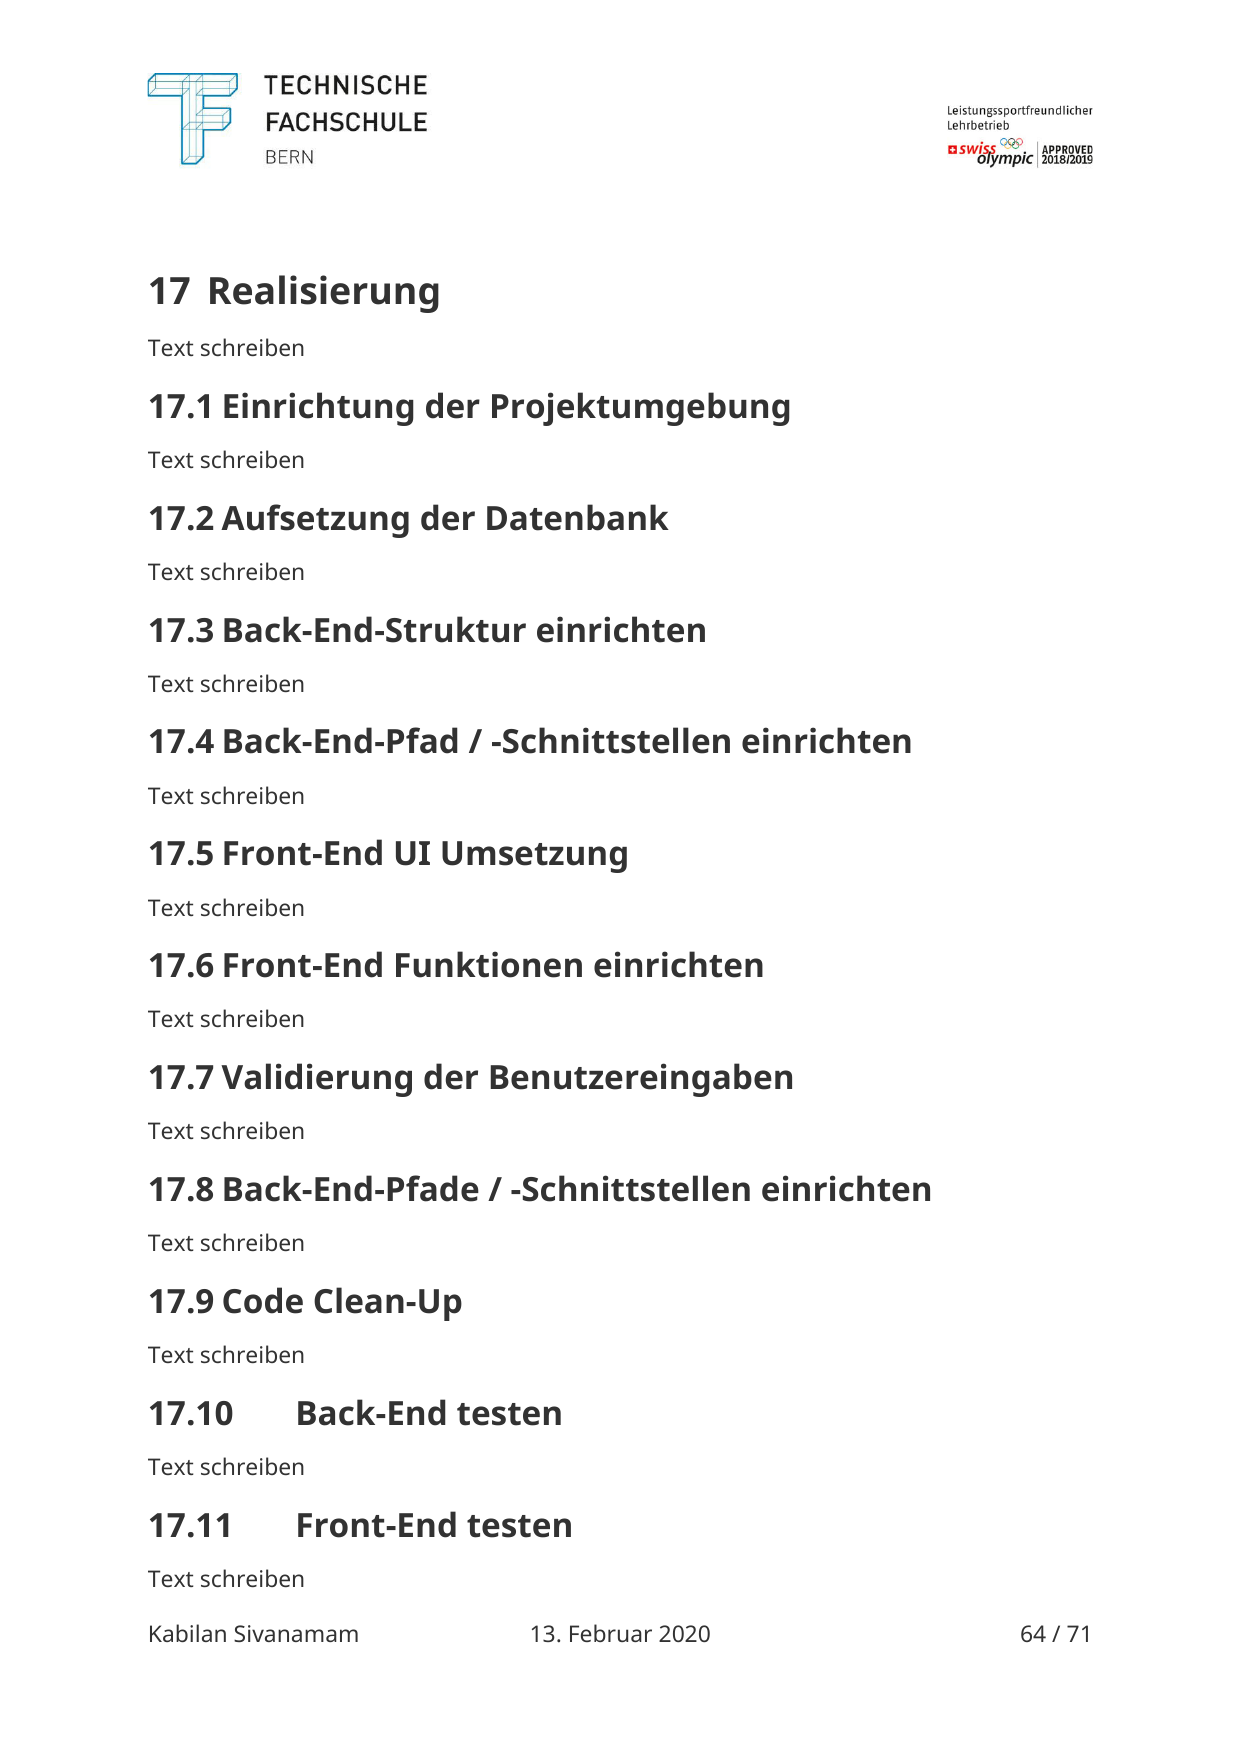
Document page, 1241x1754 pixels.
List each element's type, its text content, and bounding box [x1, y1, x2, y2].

subtitle Einrichtung der Projektumgebung [148, 383, 1093, 428]
subtitle Aufsetzung der Datenbank [148, 494, 1093, 540]
subtitle Back-End-Struktur einrichten [148, 606, 1093, 652]
picture [147, 73, 1093, 196]
text Text schreiben [148, 1563, 1093, 1594]
subtitle Validierung der Benutzereingaben [148, 1054, 1093, 1099]
subtitle Front-End Funktionen einrichten [148, 942, 1093, 987]
subtitle Back-End testen [148, 1389, 1093, 1435]
text Text schreiben [148, 1451, 1093, 1482]
subtitle Front-End UI Umsetzung [148, 830, 1093, 876]
text Text schreiben [148, 332, 1093, 363]
text Text schreiben [148, 1115, 1093, 1147]
text Text schreiben [148, 444, 1093, 475]
text Text schreiben [148, 1003, 1093, 1035]
text Text schreiben [148, 780, 1093, 811]
subtitle Front-End testen [148, 1501, 1093, 1547]
subtitle Back-End-Pfad / -Schnittstellen einrichten [148, 718, 1093, 764]
text Text schreiben [148, 556, 1093, 587]
text Text schreiben [148, 892, 1093, 923]
text Text schreiben [148, 1339, 1093, 1370]
text Text schreiben [148, 1227, 1093, 1258]
subtitle Code Clean-Up [148, 1278, 1093, 1323]
text Text schreiben [148, 668, 1093, 699]
subtitle Realisierung [148, 264, 1093, 316]
subtitle Back-End-Pfade / -Schnittstellen einrichten [148, 1166, 1093, 1211]
